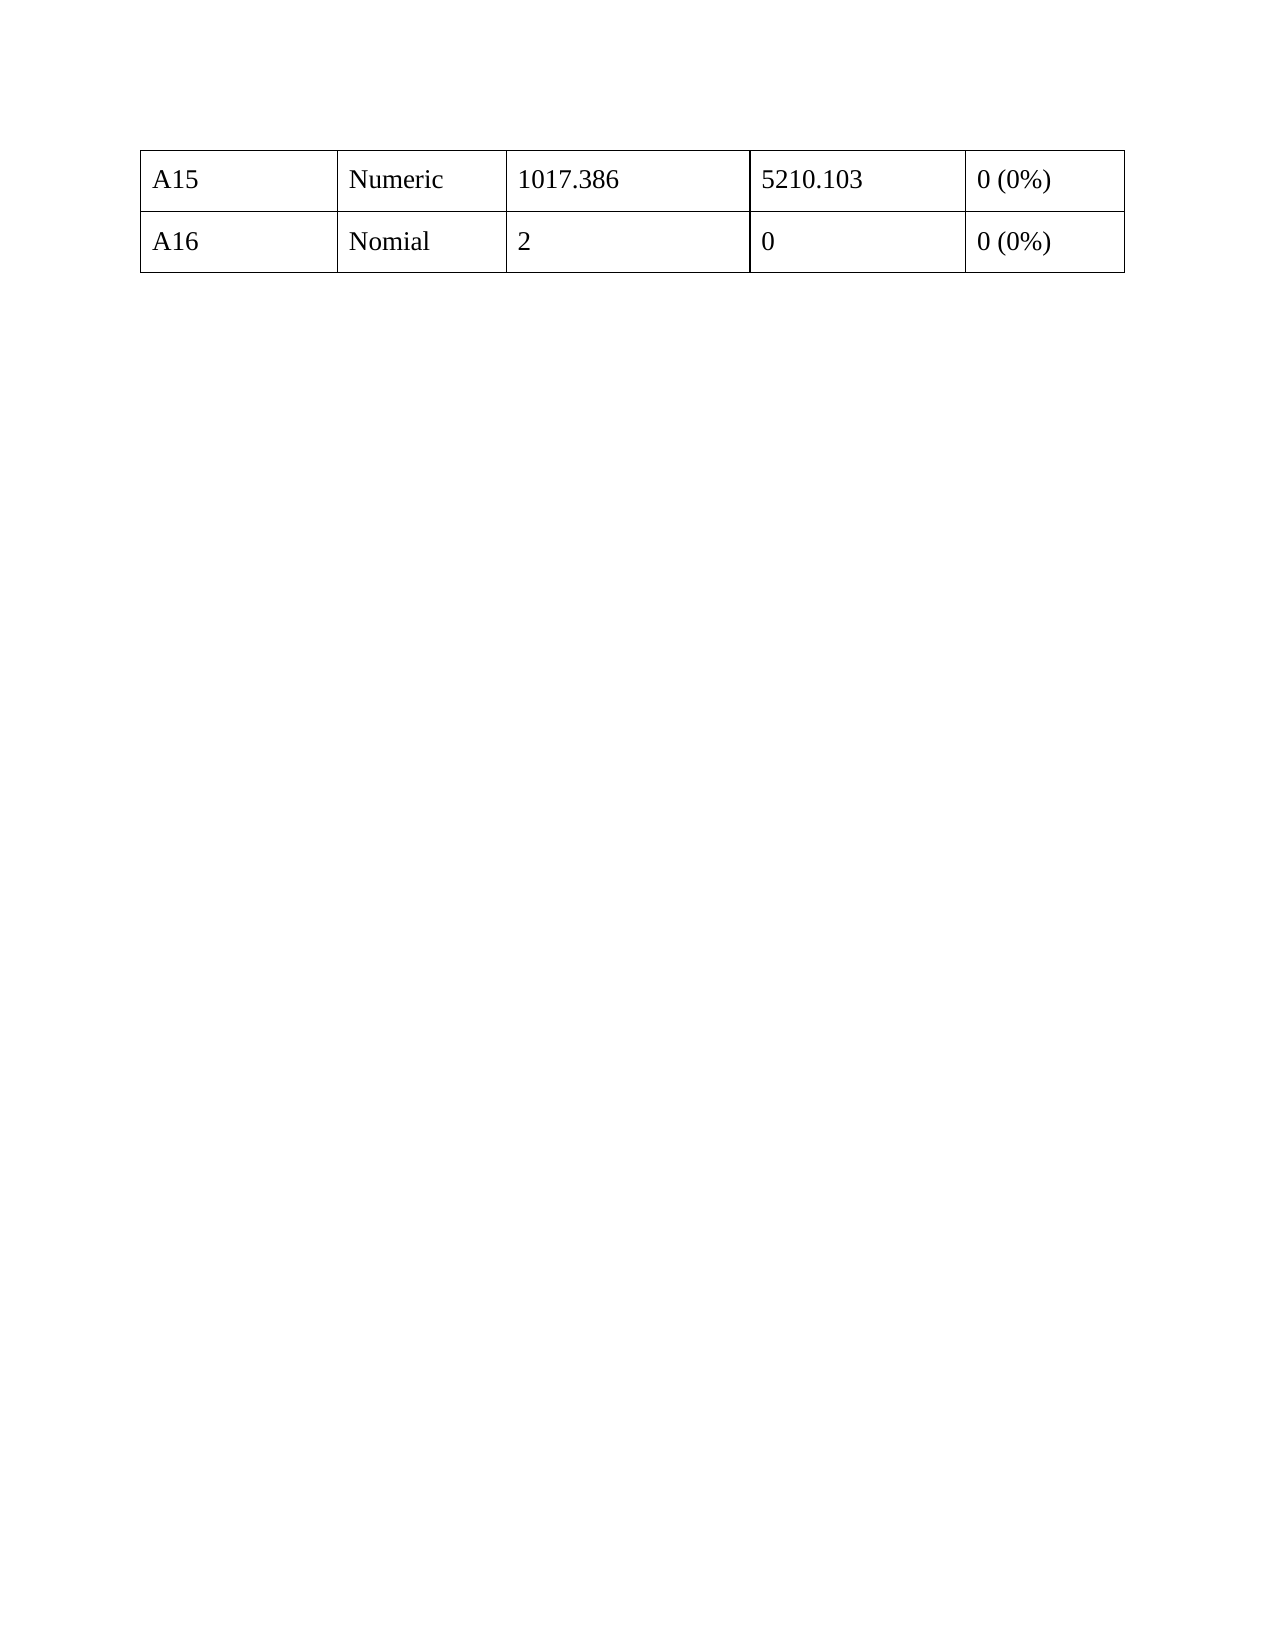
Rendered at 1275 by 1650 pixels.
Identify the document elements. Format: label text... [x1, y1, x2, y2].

table_cell A15 [141, 151, 337, 211]
table_cell 1017.386 [507, 151, 749, 211]
table_cell 5210.103 [751, 151, 965, 211]
table_cell Numeric [338, 151, 506, 211]
table_cell 0 [751, 212, 965, 272]
table_cell Nomial [338, 212, 506, 272]
table_cell 0 (0%) [966, 212, 1124, 272]
table_cell 0 (0%) [966, 151, 1124, 211]
table_cell 2 [507, 212, 749, 272]
table_cell A16 [141, 212, 337, 272]
